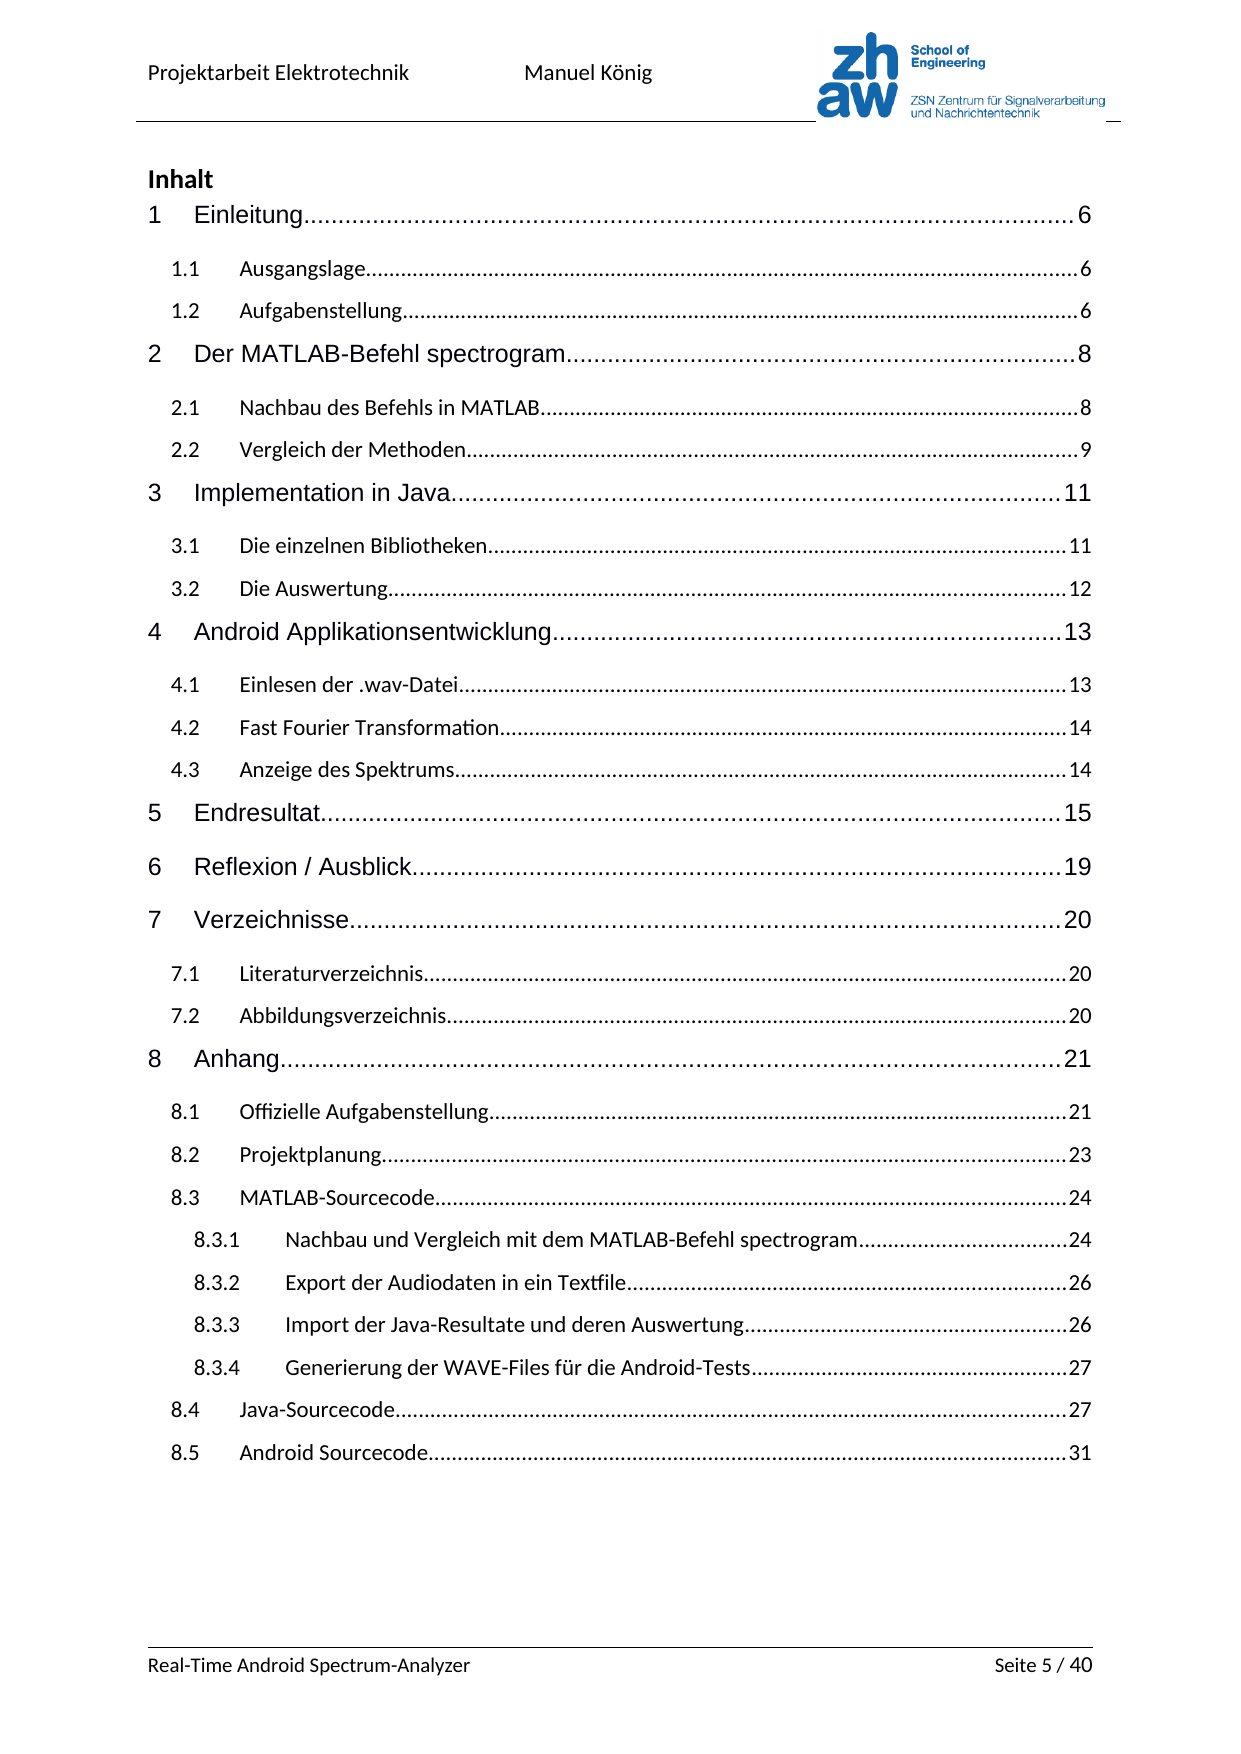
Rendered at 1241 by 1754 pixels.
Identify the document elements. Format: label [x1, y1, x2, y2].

picture [816, 29, 1107, 122]
